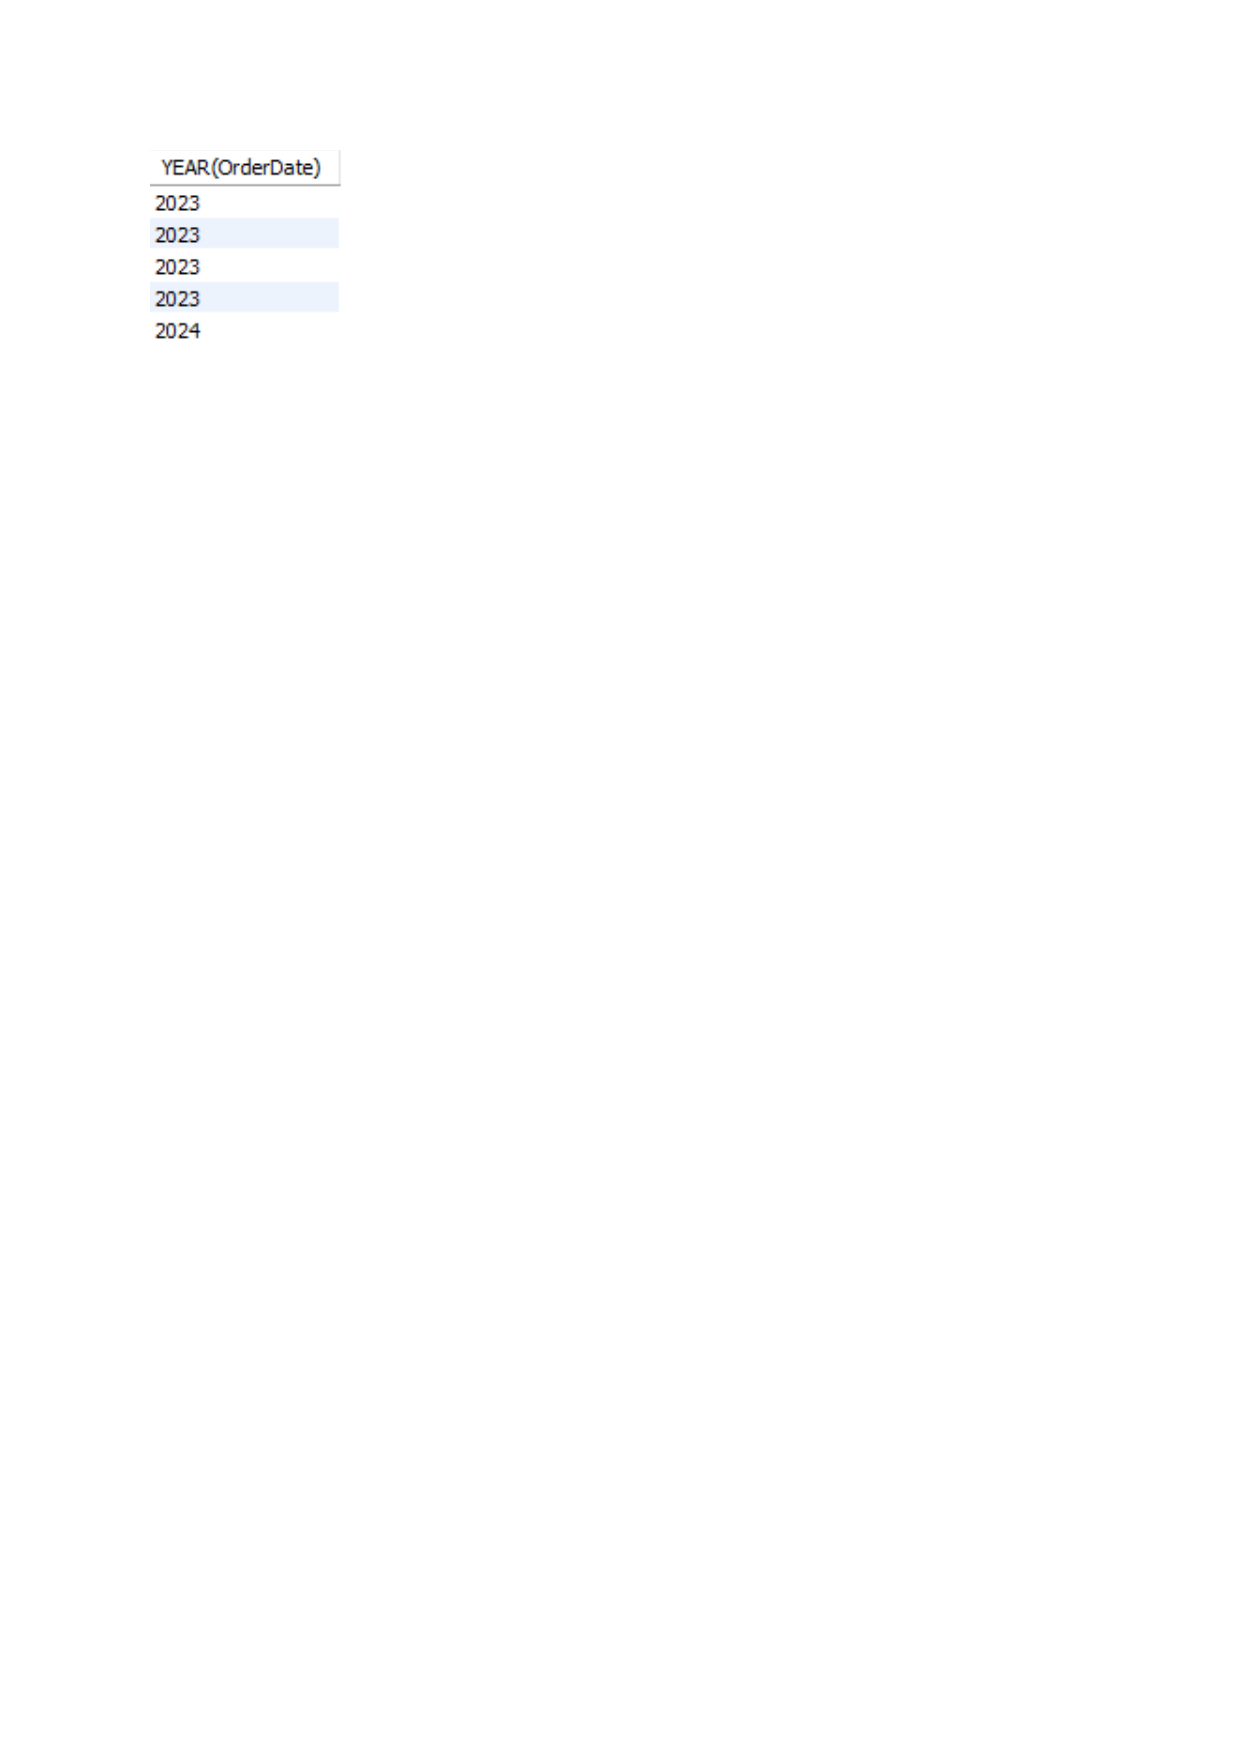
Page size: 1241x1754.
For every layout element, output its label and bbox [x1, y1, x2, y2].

picture [150, 150, 343, 348]
